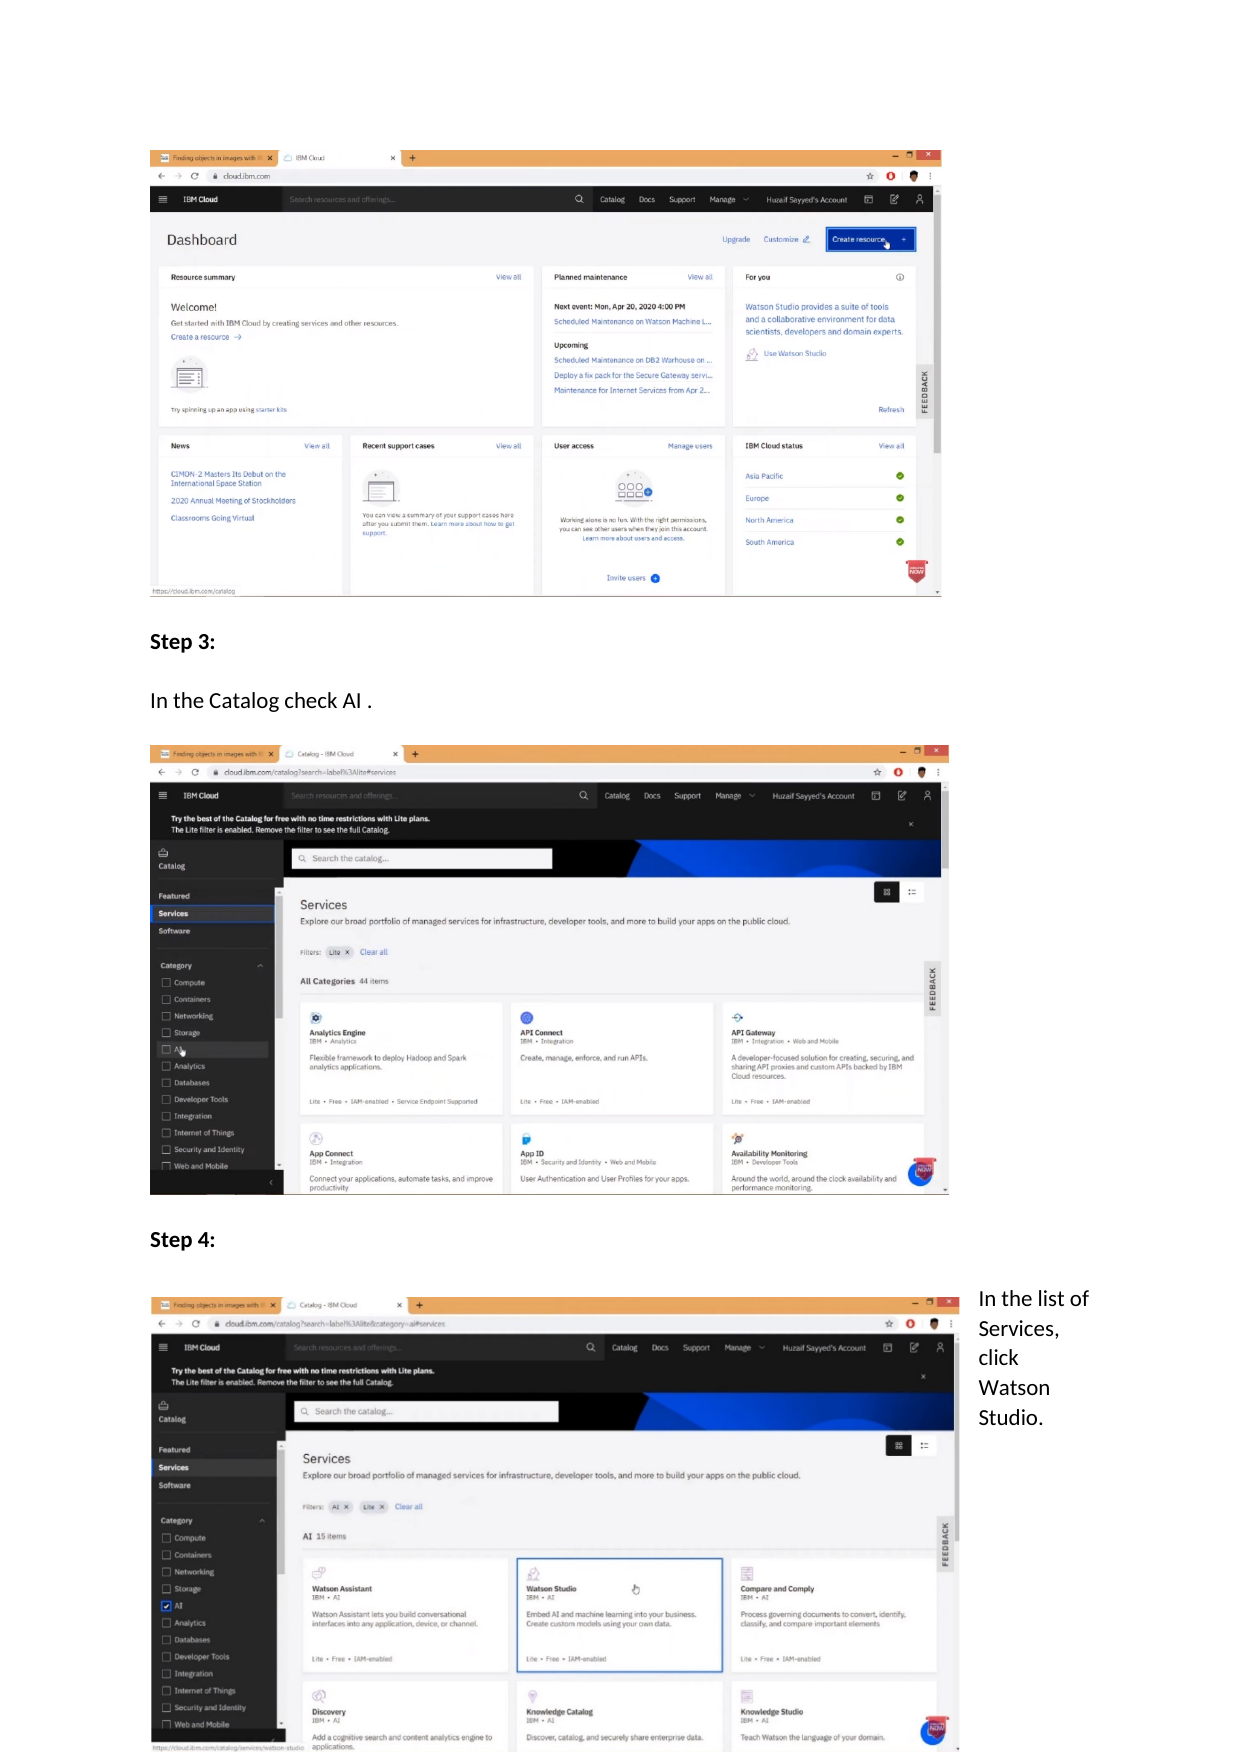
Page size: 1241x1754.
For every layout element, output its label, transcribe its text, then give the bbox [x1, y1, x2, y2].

text In the list of Services, click Watson Studio. [150, 1284, 1090, 1431]
text In the Catalog check AI . [150, 686, 1090, 714]
picture [150, 1297, 959, 1750]
picture [150, 745, 950, 1195]
text Step 4: [150, 1225, 1090, 1253]
picture [150, 150, 942, 597]
text Step 3: [150, 627, 1090, 655]
